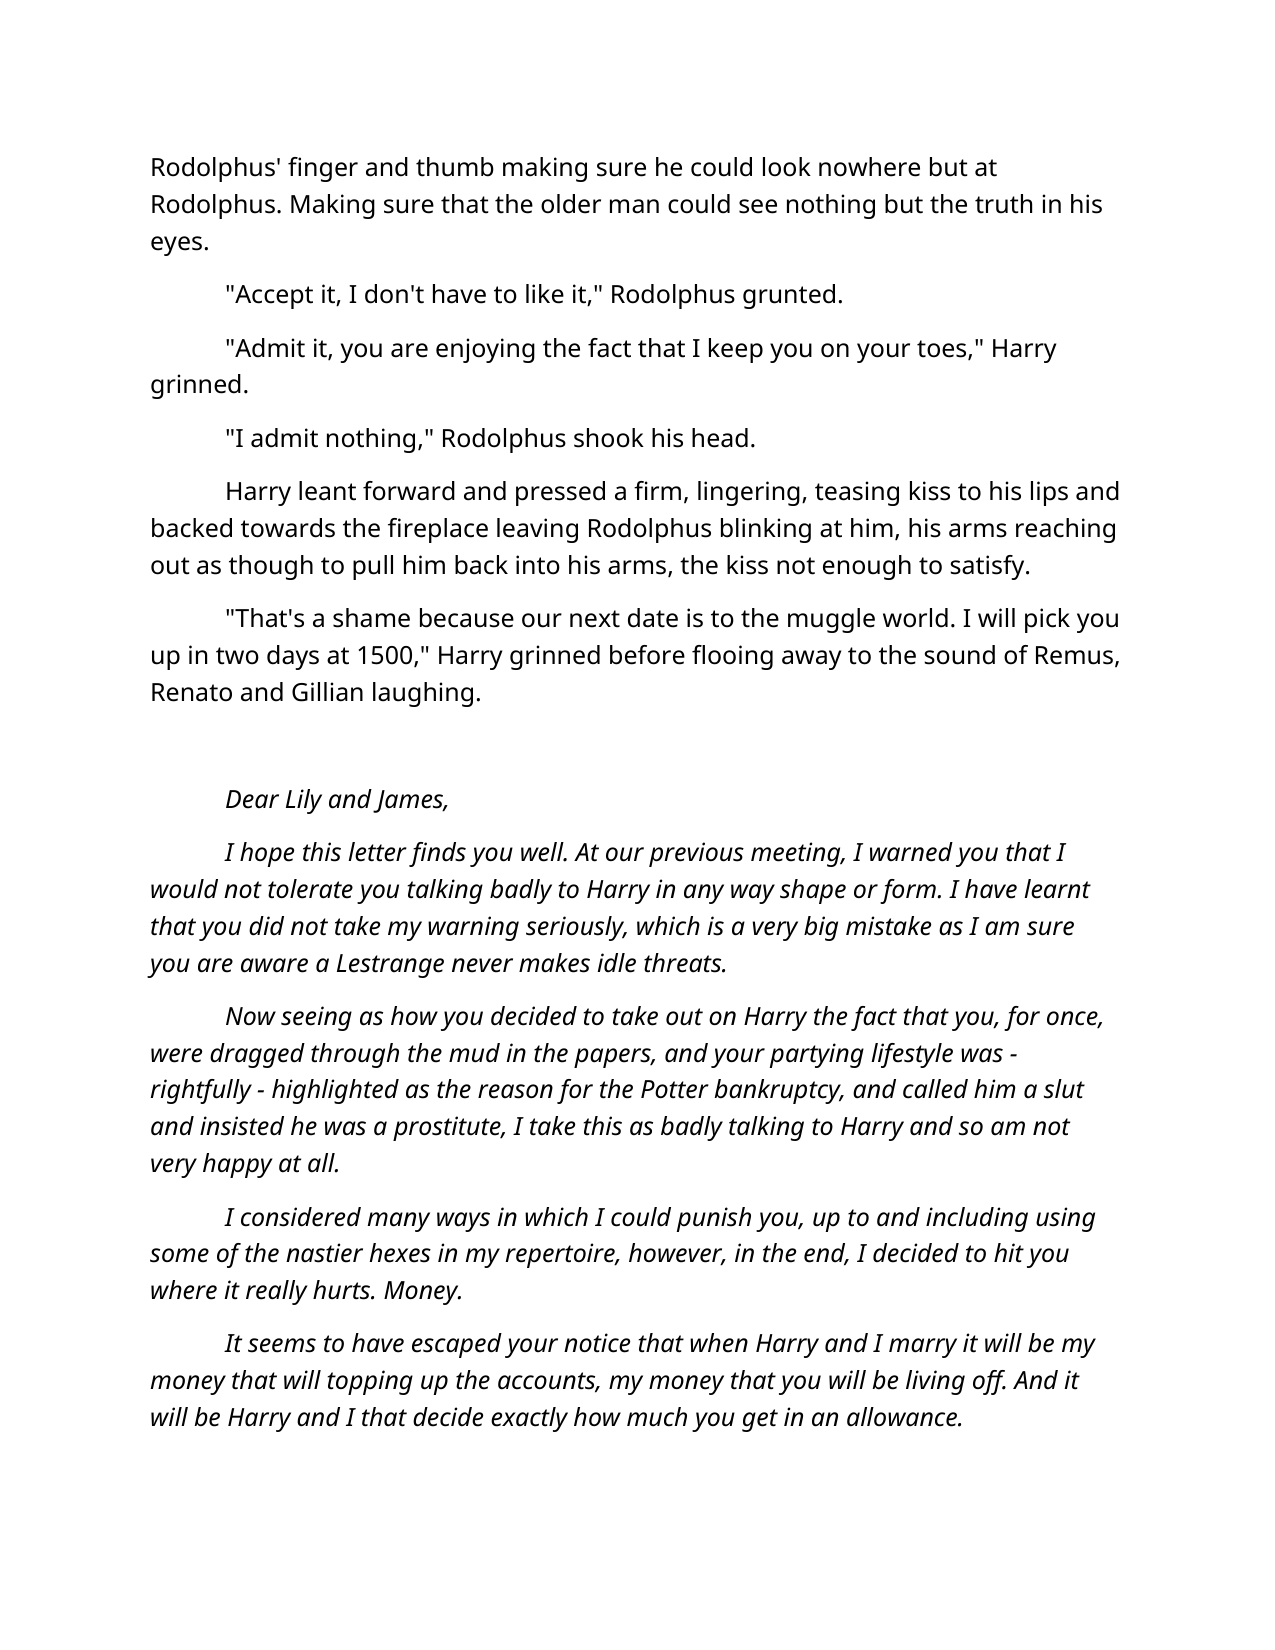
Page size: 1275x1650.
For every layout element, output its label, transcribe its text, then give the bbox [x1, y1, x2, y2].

text Dear Lily and James, [150, 781, 1125, 816]
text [150, 150, 1125, 258]
text Now seeing as how you decided to take out on Harry the fact that you, for once, were dragged through the mud in the papers, and your partying lifestyle was - rightfully - highlighted as the reason for the Potter bankruptcy, and called him a slut and insisted he was a prostitute, I take this as badly talking to Harry and so am not very happy at all. [150, 999, 1125, 1180]
text "That's a shame because our next date is to the muggle world. I will pick you up in two days at 1500," Harry grinned before flooing away to the sound of Remus, Renato and Gillian laughing. [150, 601, 1125, 709]
text Harry leant forward and pressed a firm, lingering, teasing kiss to his lips and backed towards the fireplace leaving Rodolphus blinking at him, his arms reaching out as though to pull him back into his arms, the kiss not enough to satisfy. [150, 474, 1125, 582]
text "Admit it, you are enjoying the fact that I keep you on your toes," Harry grinned. [150, 330, 1125, 401]
text "Accept it, I don't have to like it," Rodolphus grunted. [150, 277, 1125, 311]
text "I admit nothing," Rodolphus shook his head. [150, 421, 1125, 455]
text I hope this letter finds you well. At our previous meeting, I warned you that I would not tolerate you talking badly to Harry in any way shape or form. I have learnt that you did not take my warning seriously, which is a very big mistake as I am sure you are aware a Lestrange never makes idle threats. [150, 835, 1125, 979]
text It seems to have escaped your notice that when Harry and I marry it will be my money that will topping up the accounts, my money that you will be living off. And it will be Harry and I that decide exactly how much you get in an allowance. [150, 1326, 1125, 1434]
text I considered many ways in which I could punish you, up to and including using some of the nastier hexes in my repertoire, however, in the end, I decided to hit you where it really hurts. Money. [150, 1199, 1125, 1307]
